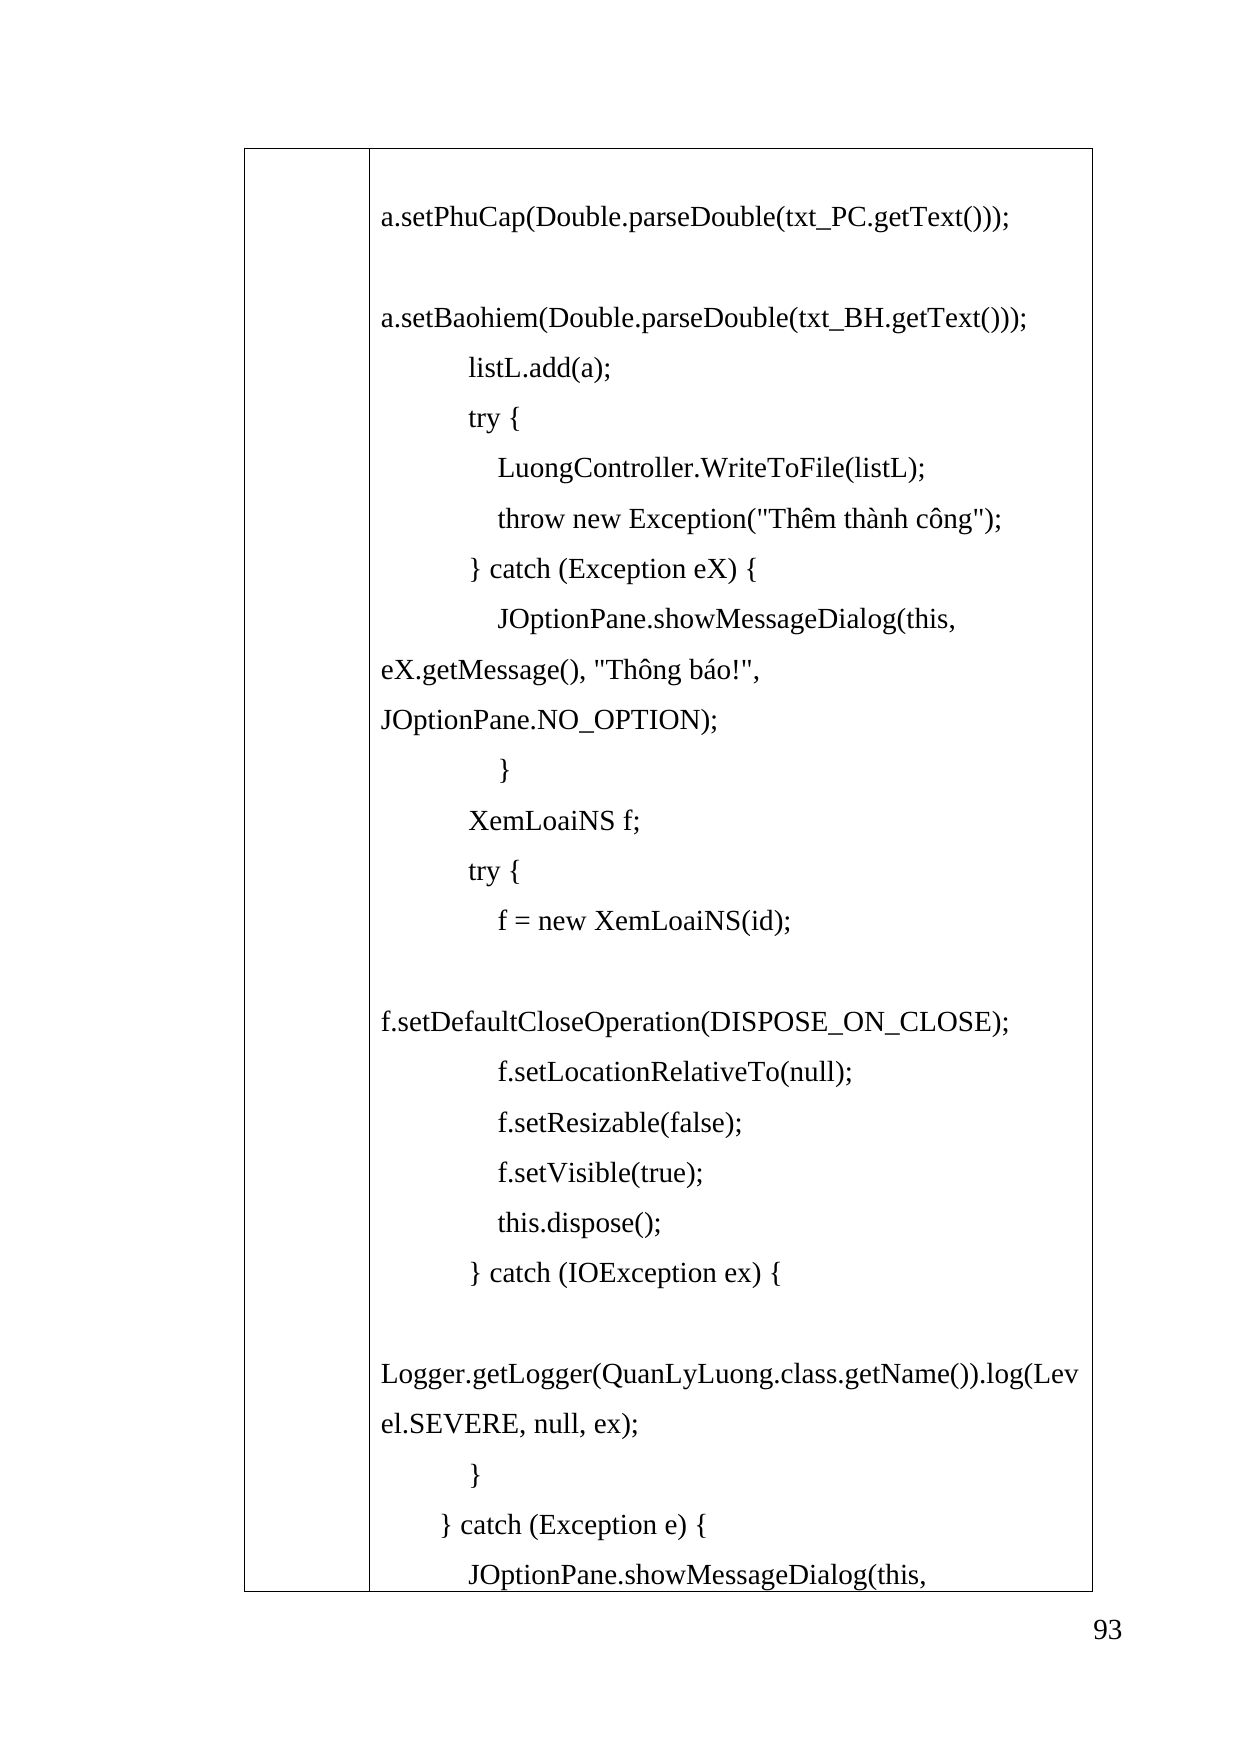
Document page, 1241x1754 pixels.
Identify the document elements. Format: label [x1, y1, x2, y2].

table_cell [245, 149, 369, 1591]
table_cell [370, 149, 1092, 1591]
